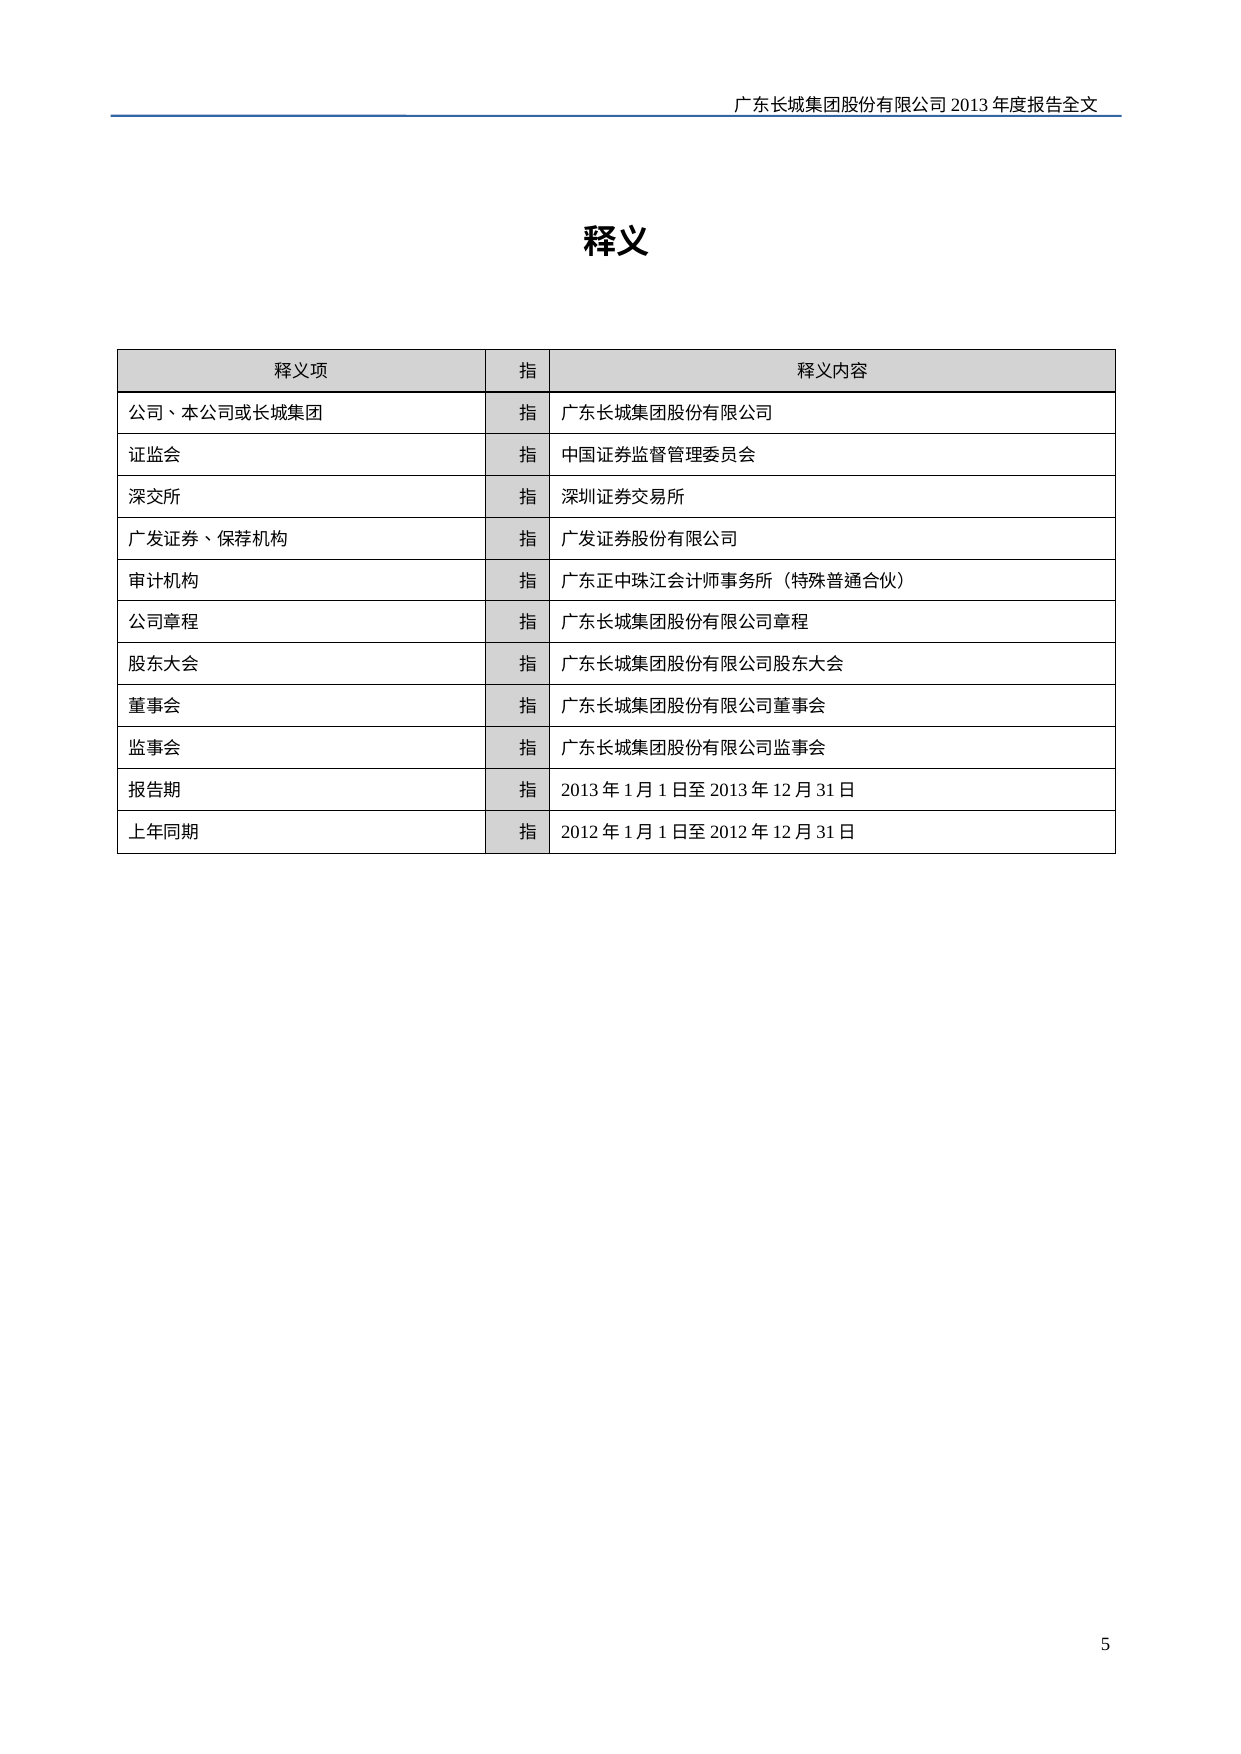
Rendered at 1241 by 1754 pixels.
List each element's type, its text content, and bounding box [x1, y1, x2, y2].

table_cell 监事会 [118, 727, 485, 768]
table_header 指 [486, 350, 549, 391]
table_cell 指 [486, 434, 549, 475]
table_cell 广东长城集团股份有限公司 [550, 393, 1115, 433]
table_cell 指 [486, 601, 549, 642]
table_cell 广东长城集团股份有限公司监事会 [550, 727, 1115, 768]
table_cell 指 [486, 393, 549, 433]
table_cell 上年同期 [118, 811, 485, 853]
table_cell 广东正中珠江会计师事务所（特殊普通合伙） [550, 560, 1115, 600]
table_cell 指 [486, 727, 549, 768]
table_cell 指 [486, 811, 549, 853]
table_header 释义内容 [550, 350, 1115, 391]
table_cell 指 [486, 560, 549, 600]
table_cell 深圳证券交易所 [550, 476, 1115, 517]
table_cell 广发证券、保荐机构 [118, 518, 485, 559]
table_cell 报告期 [118, 769, 485, 810]
table_cell 中国证券监督管理委员会 [550, 434, 1115, 475]
table_cell 广东长城集团股份有限公司股东大会 [550, 643, 1115, 684]
table_cell 股东大会 [118, 643, 485, 684]
table_cell 审计机构 [118, 560, 485, 600]
table_cell 董事会 [118, 685, 485, 726]
table_cell 2013年1月1日至2013年12月31日 [550, 769, 1115, 810]
table_cell 广东长城集团股份有限公司董事会 [550, 685, 1115, 726]
table_cell 公司章程 [118, 601, 485, 642]
table_cell 指 [486, 643, 549, 684]
table_cell 指 [486, 685, 549, 726]
table_cell 深交所 [118, 476, 485, 517]
table_cell 2012年1月1日至2012年12月31日 [550, 811, 1115, 853]
table_cell 广东长城集团股份有限公司章程 [550, 601, 1115, 642]
table_cell 指 [486, 518, 549, 559]
table_header 释义项 [118, 350, 485, 391]
table_cell 公司、本公司或长城集团 [118, 393, 485, 433]
table_cell 指 [486, 476, 549, 517]
table_cell 广发证券股份有限公司 [550, 518, 1115, 559]
table_cell 指 [486, 769, 549, 810]
table_cell 证监会 [118, 434, 485, 475]
text 释义 [112, 218, 1120, 263]
